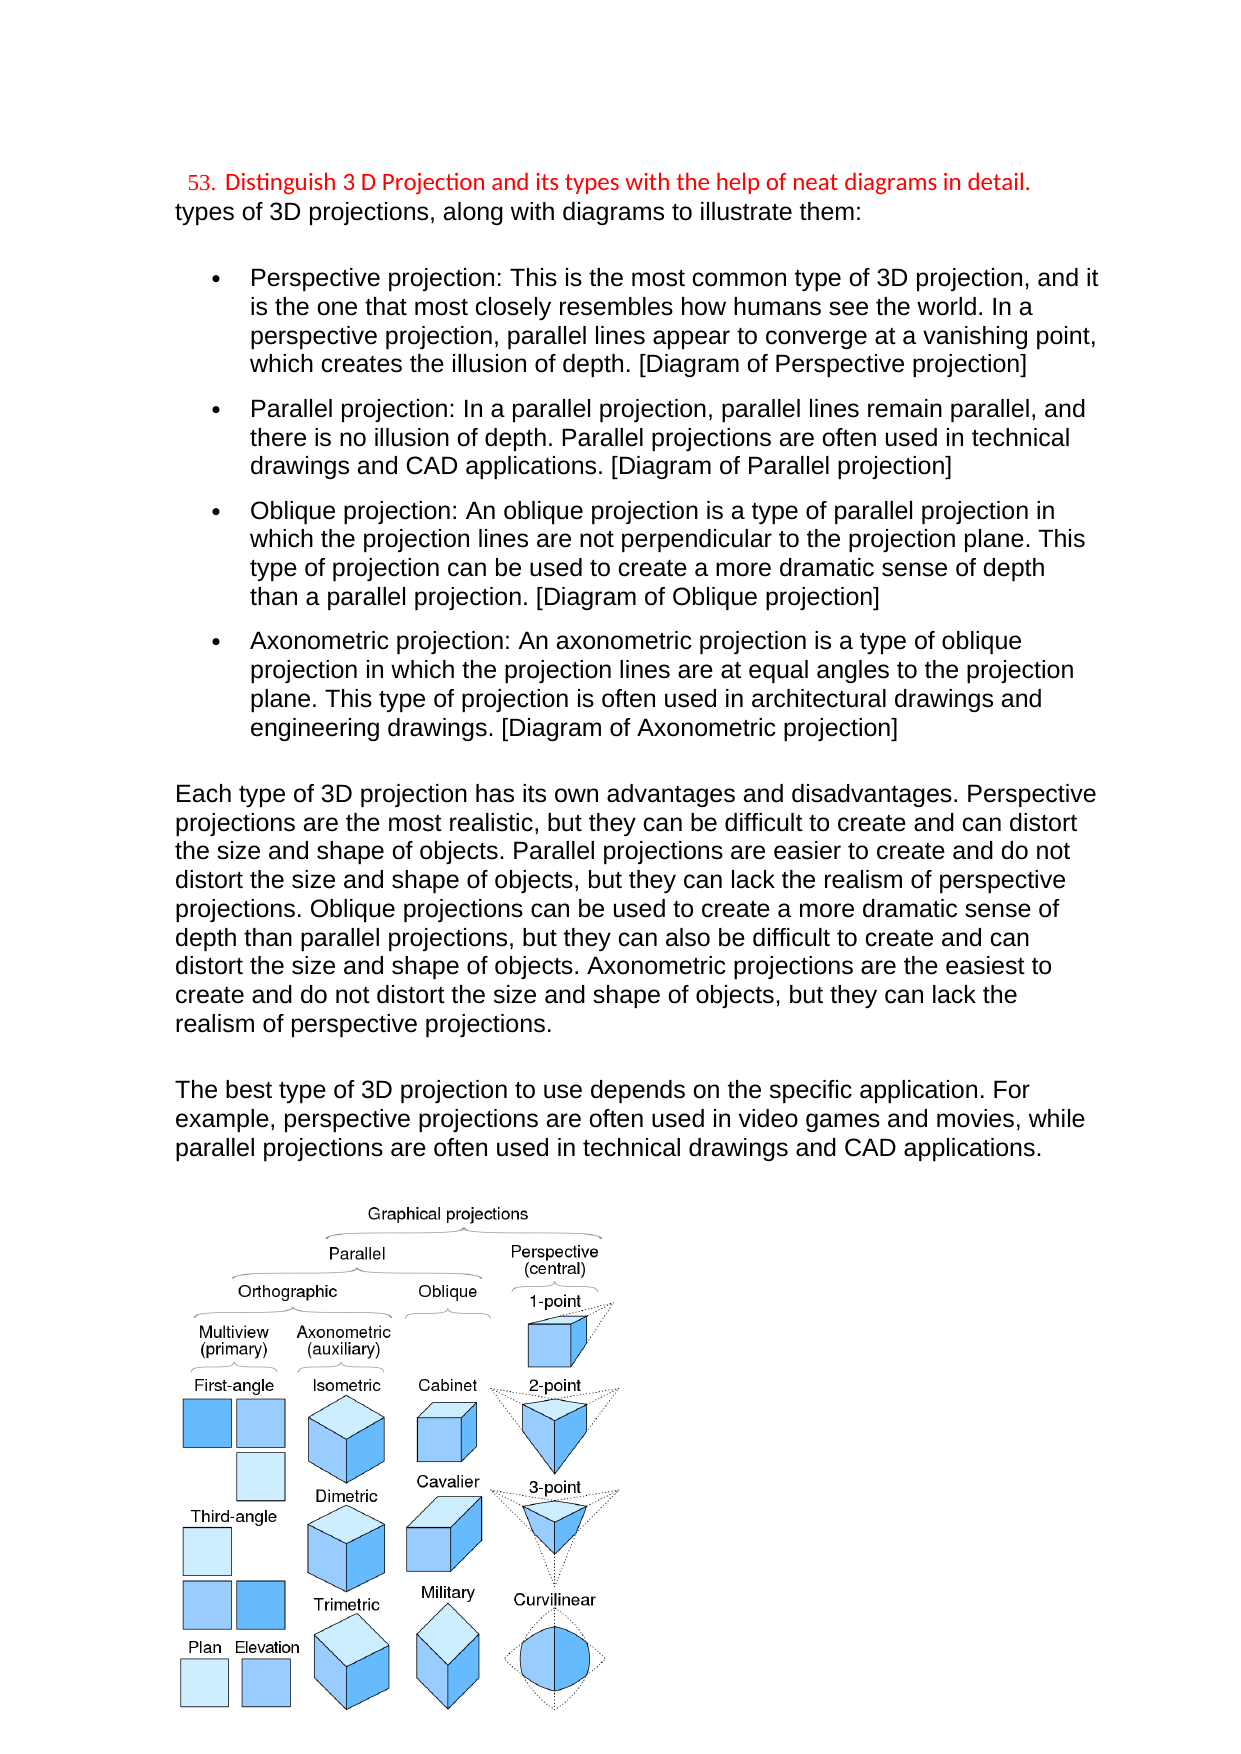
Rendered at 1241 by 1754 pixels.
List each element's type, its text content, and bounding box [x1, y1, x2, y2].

text Each type of 3D projection has its own advantages and disadvantages. Perspective projections are the most realistic, but they can be difficult to create and can distort the size and shape of objects. Parallel projections are easier to create and do not distort the size and shape of objects, but they can lack the realism of perspective projections. Oblique projections can be used to create a more dramatic sense of depth than parallel projections, but they can also be difficult to create and can distort the size and shape of objects. Axonometric projections are the easiest to create and do not distort the size and shape of objects, but they can lack the realism of perspective projections. [175, 779, 1101, 1038]
list Perspective projection: This is the most common type of 3D projection, and it is the one that most closely resembles how humans see the world. In a perspective projection, parallel lines appear to converge at a vanishing point, which creates the illusion of depth. [Diagram of Perspective projection] [212, 263, 1101, 378]
text The best type of 3D projection to use depends on the specific application. For example, perspective projections are often used in video games and movies, while parallel projections are often used in technical drawings and CAD applications. [175, 1075, 1101, 1161]
list Axonometric projection: An axonometric projection is a type of oblique projection in which the projection lines are at equal angles to the projection plane. This type of projection is often used in architectural drawings and engineering drawings. [Diagram of Axonometric projection] [212, 626, 1101, 741]
list Oblique projection: An oblique projection is a type of parallel projection in which the projection lines are not perpendicular to the projection plane. This type of projection can be used to create a more dramatic sense of depth than a parallel projection. [Diagram of Oblique projection] [212, 496, 1101, 611]
list Distinguish 3 D Projection and its types with the help of neat diagrams in detail. [187, 166, 1101, 197]
picture [175, 1198, 624, 1712]
list Parallel projection: In a parallel projection, parallel lines remain parallel, and there is no illusion of depth. Parallel projections are often used in technical drawings and CAD applications. [Diagram of Parallel projection] [212, 394, 1101, 480]
text types of 3D projections, along with diagrams to illustrate them: [175, 197, 1101, 226]
